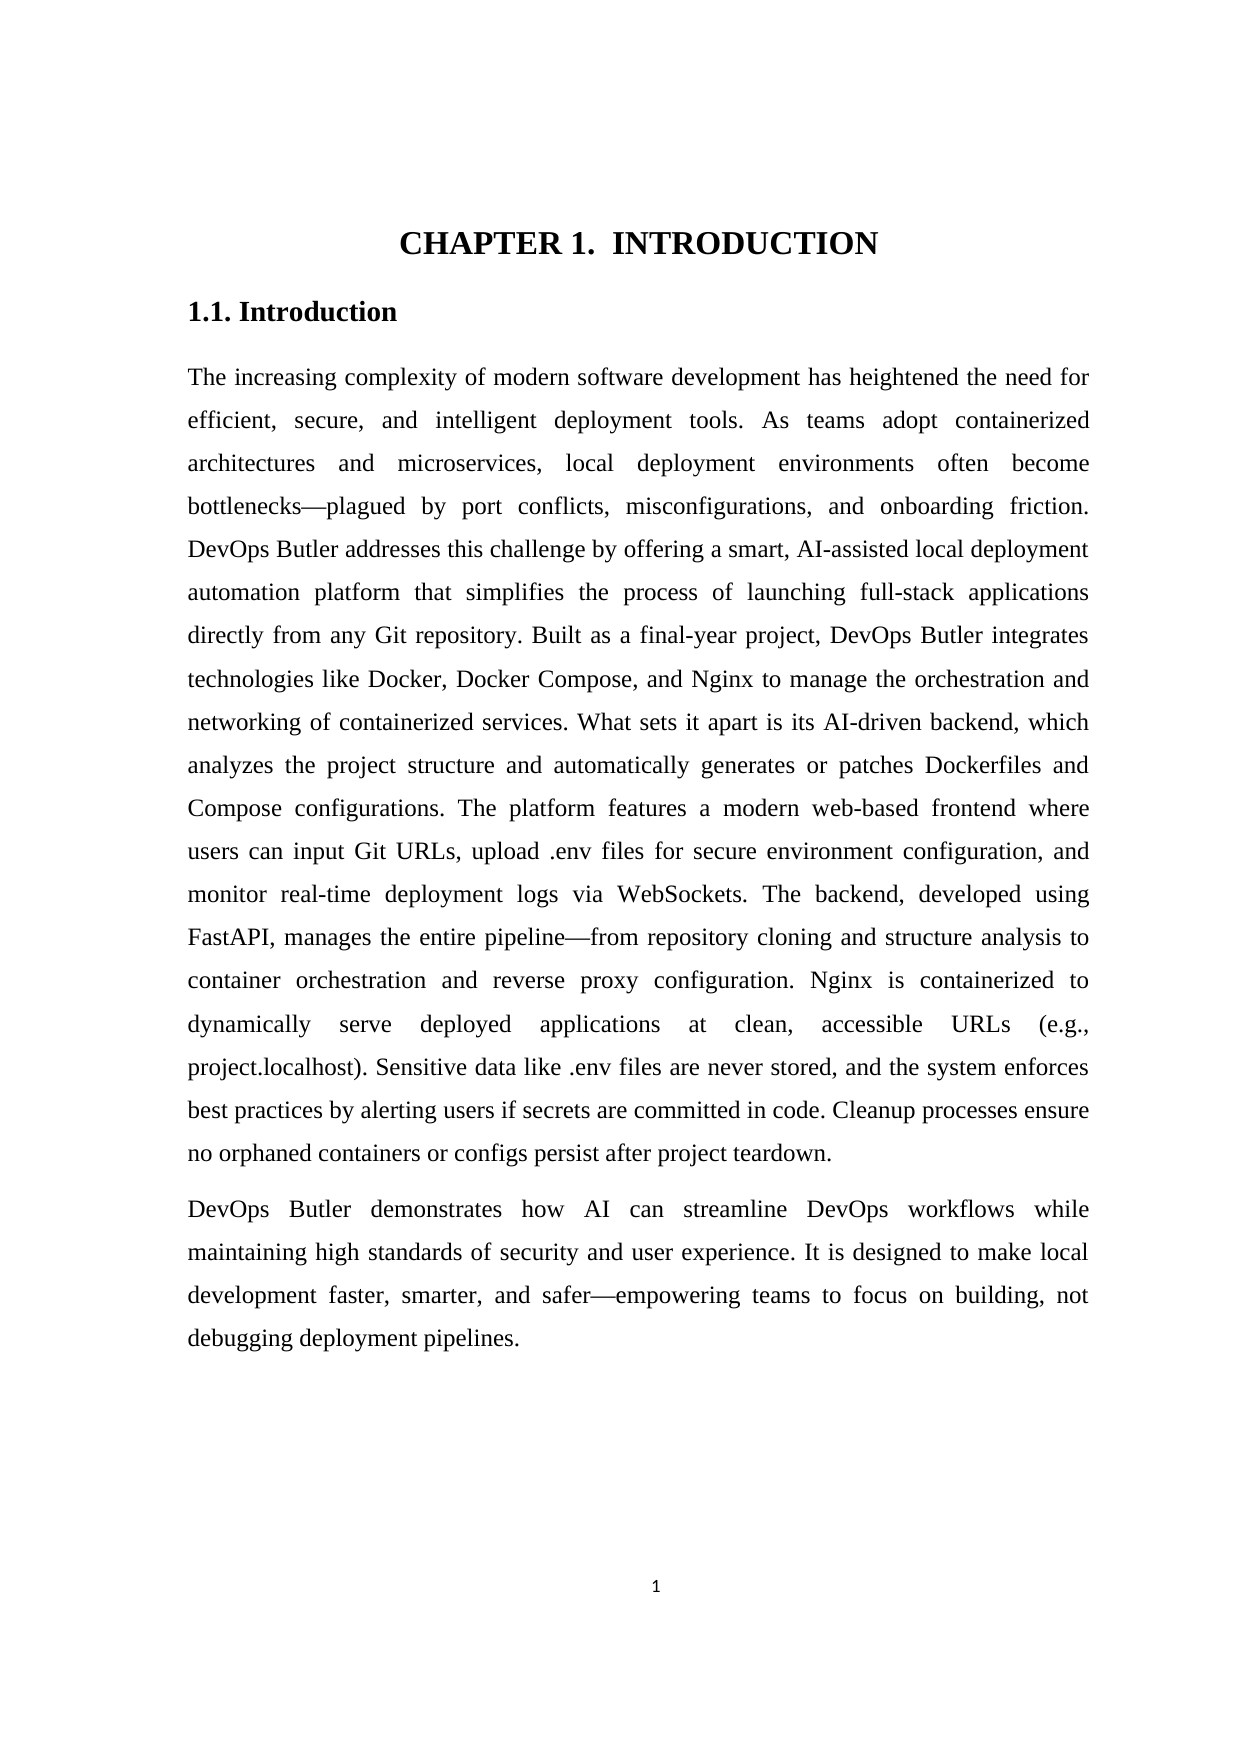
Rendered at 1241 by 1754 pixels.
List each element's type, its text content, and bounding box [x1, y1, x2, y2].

subtitle CHAPTER 1. INTRODUCTION [187, 224, 1090, 262]
subtitle 1.1. Introduction [187, 294, 1090, 327]
text DevOps Butler demonstrates how AI can streamline DevOps workflows while maintaining high standards of security and user experience. It is designed to make local development faster, smarter, and safer—empowering teams to focus on building, not debugging deployment pipelines. [187, 1194, 1090, 1352]
text The increasing complexity of modern software development has heightened the need for efficient, secure, and intelligent deployment tools. As teams adopt containerized architectures and microservices, local deployment environments often become bottlenecks—plagued by port conflicts, misconfigurations, and onboarding friction. DevOps Butler addresses this challenge by offering a smart, AI-assisted local deployment automation platform that simplifies the process of launching full-stack applications directly from any Git repository. Built as a final-year project, DevOps Butler integrates technologies like Docker, Docker Compose, and Nginx to manage the orchestration and networking of containerized services. What sets it apart is its AI-driven backend, which analyzes the project structure and automatically generates or patches Dockerfiles and Compose configurations. The platform features a modern web-based frontend where users can input Git URLs, upload .env files for secure environment configuration, and monitor real-time deployment logs via WebSockets. The backend, developed using FastAPI, manages the entire pipeline—from repository cloning and structure analysis to container orchestration and reverse proxy configuration. Nginx is containerized to dynamically serve deployed applications at clean, accessible URLs (e.g., project.localhost). Sensitive data like .env files are never stored, and the system enforces best practices by alerting users if secrets are committed in code. Cleanup processes ensure no orphaned containers or configs persist after project teardown. [187, 362, 1090, 1167]
